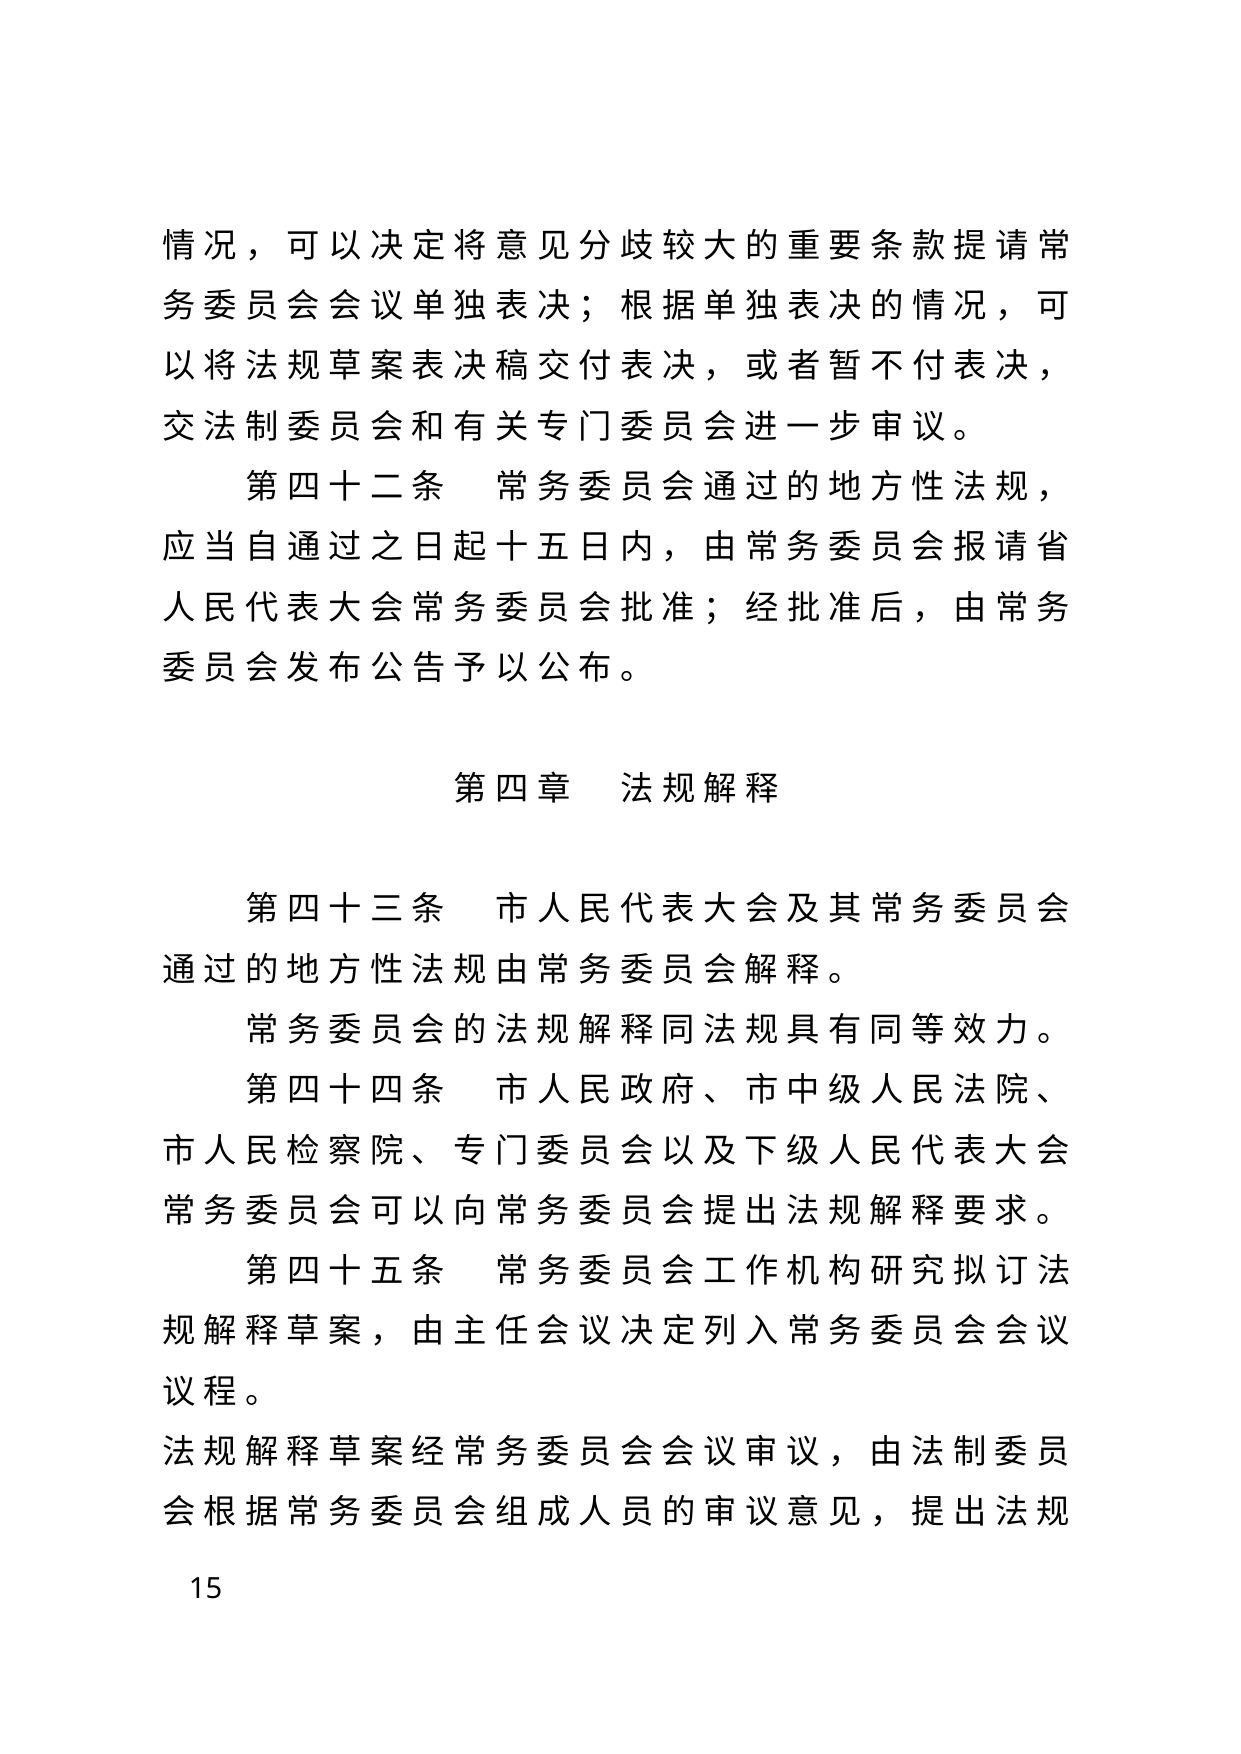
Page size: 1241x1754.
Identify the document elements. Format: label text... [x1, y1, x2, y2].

text 第四十三条 市人民代表大会及其常务委员会通过的地方性法规由常务委员会解释。 [162, 876, 1078, 997]
text 常务委员会的法规解释同法规具有同等效力。 [162, 997, 1078, 1057]
text 第四十四条 市人民政府、市中级人民法院、市人民检察院、专门委员会以及下级人民代表大会常务委员会可以向常务委员会提出法规解释要求。 [162, 1057, 1078, 1238]
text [162, 213, 1078, 454]
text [162, 1419, 1078, 1539]
text 第四章 法规解释 [162, 755, 1078, 816]
text 第四十五条 常务委员会工作机构研究拟订法规解释草案，由主任会议决定列入常务委员会会议议程。 [162, 1238, 1078, 1419]
text 第四十二条 常务委员会通过的地方性法规，应当自通过之日起十五日内，由常务委员会报请省人民代表大会常务委员会批准；经批准后，由常务委员会发布公告予以公布。 [162, 454, 1078, 695]
